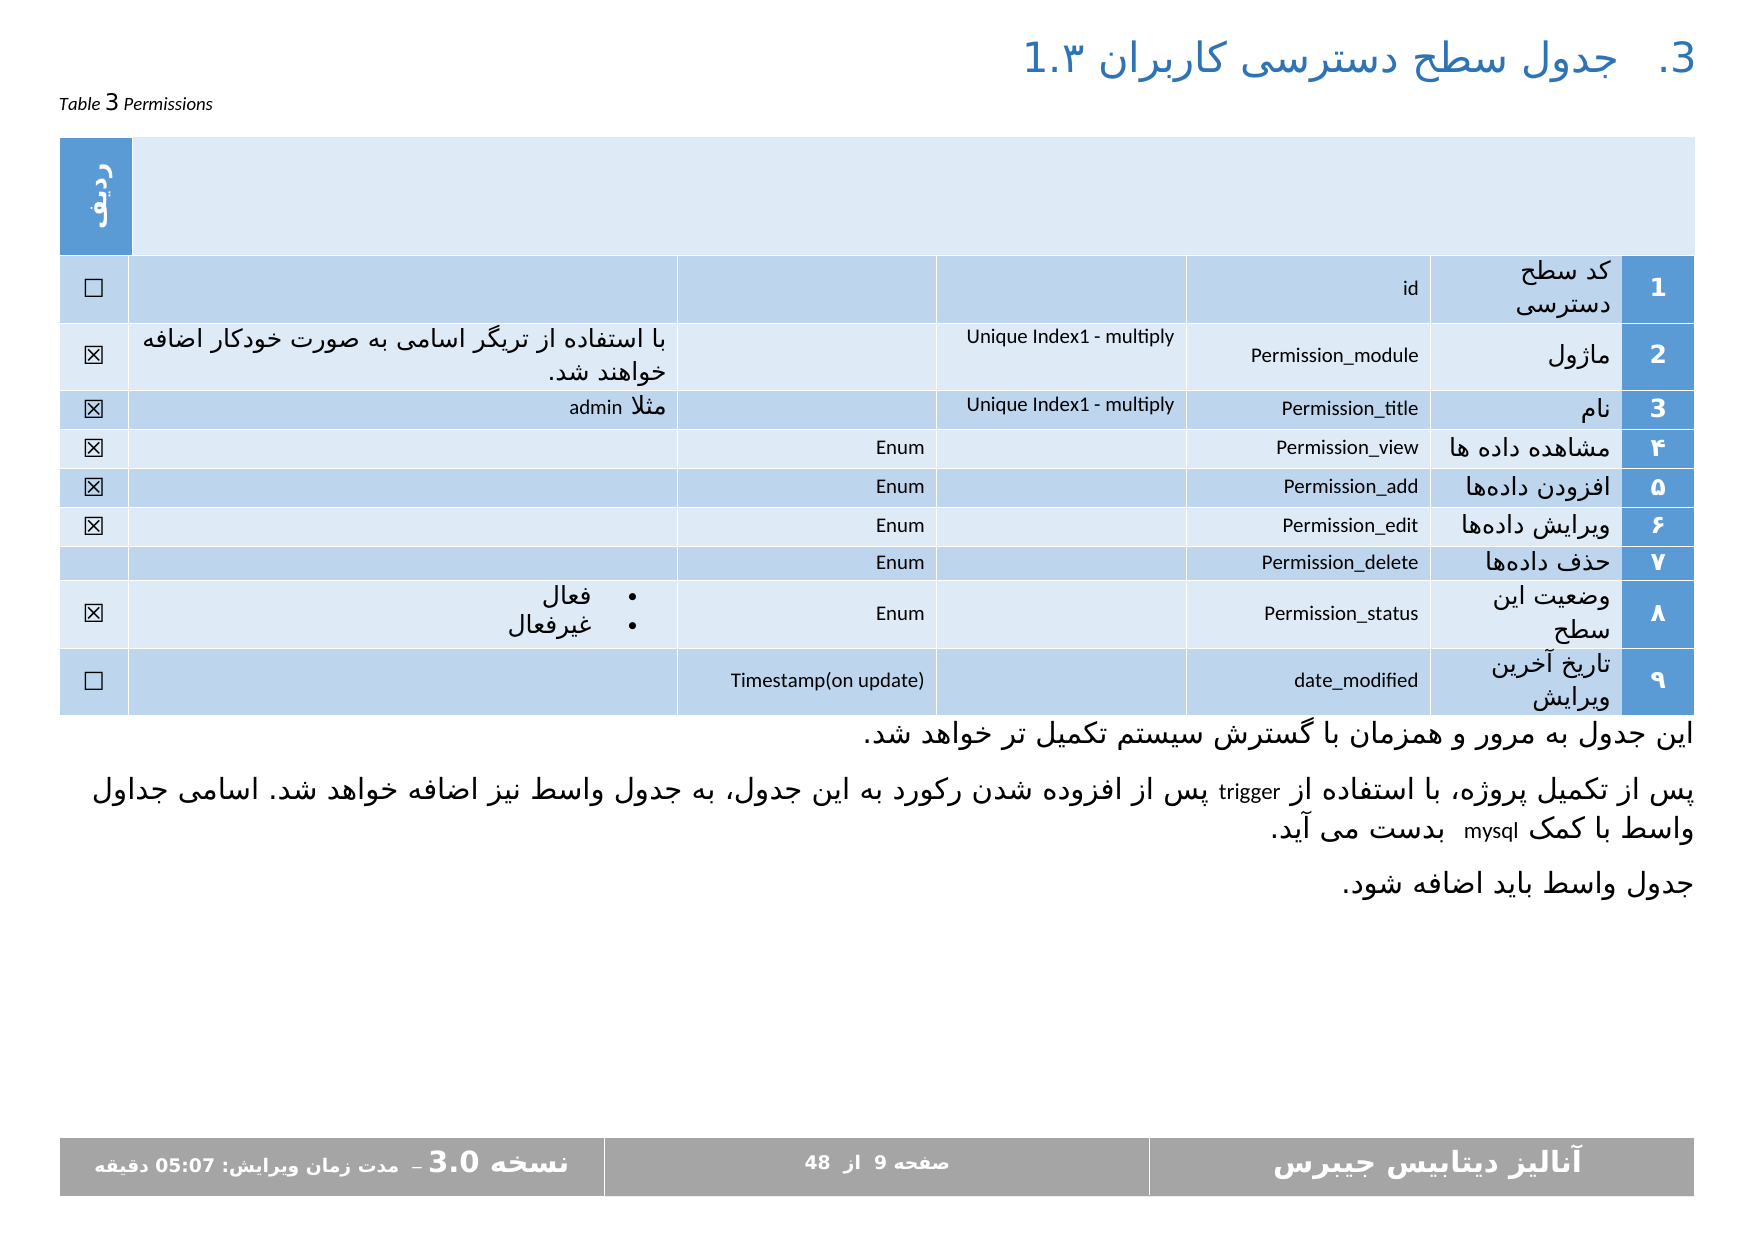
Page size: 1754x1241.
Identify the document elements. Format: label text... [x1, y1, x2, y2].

table_cell مثلا admin [129, 391, 677, 429]
table_cell حذف داده‌ها [1431, 547, 1622, 580]
table_cell ۴ [1622, 430, 1694, 468]
text Table 3 Permissions [59, 89, 1695, 116]
table_cell [937, 649, 1186, 715]
table_cell ویرایش داده‌ها [1431, 508, 1622, 546]
table_cell ماژول [1431, 324, 1622, 390]
table_cell 3 [1622, 391, 1694, 429]
table_cell [60, 547, 128, 580]
table_cell ۸ [1622, 581, 1694, 648]
table_cell Permission_view [1187, 430, 1430, 468]
subtitle جدول سطح دسترسی کاربران 1.۳ [59, 34, 1657, 82]
table_cell date_modified [1187, 649, 1430, 715]
table_cell مشاهده داده ها [1431, 430, 1622, 468]
table_cell Unique Index1 - multiply [937, 324, 1186, 390]
table_cell Permission_title [1187, 391, 1430, 429]
table_cell id [1187, 256, 1430, 323]
table_cell افزودن داده‌ها [1431, 469, 1622, 507]
text پس از تکمیل پروژه، با استفاده از trigger پس از افزوده شدن رکورد به این جدول، به جدول واسط نیز اضافه خواهد شد. اسامی جداول واسط با کمک mysql بدست می آید. [59, 772, 1695, 845]
table_cell ۵ [1622, 469, 1694, 507]
table_cell ۹ [1622, 649, 1694, 715]
table_cell ۶ [1622, 508, 1694, 546]
table_cell 2 [1622, 324, 1694, 390]
table_cell [129, 547, 677, 580]
table_header ردیف [60, 138, 132, 255]
table_cell [678, 391, 936, 429]
table_cell ۷ [1622, 547, 1694, 580]
table_cell [129, 430, 677, 468]
table_cell فعال غیرفعال [129, 581, 677, 648]
table_cell Unique Index1 - multiply [937, 391, 1186, 429]
table_cell Permission_add [1187, 469, 1430, 507]
table_cell [937, 508, 1186, 546]
table_cell [937, 469, 1186, 507]
table_cell تاریخ آخرین ویرایش [1431, 649, 1622, 715]
table_cell [937, 256, 1186, 323]
table_cell کد سطح دسترسی [1431, 256, 1622, 323]
table_cell Enum [678, 508, 936, 546]
table_cell Permission_edit [1187, 508, 1430, 546]
table_cell [937, 547, 1186, 580]
text این جدول به مرور و همزمان با گسترش سیستم تکمیل تر خواهد شد. [59, 716, 1695, 750]
table_cell [678, 324, 936, 390]
table_cell Permission_status [1187, 581, 1430, 648]
table_cell [129, 508, 677, 546]
table_cell وضعیت این سطح [1431, 581, 1622, 648]
table_cell [129, 256, 677, 323]
table_cell Permission_module [1187, 324, 1430, 390]
table_cell [937, 581, 1186, 648]
table_cell [129, 649, 677, 715]
table_cell Enum [678, 581, 936, 648]
table_cell Enum [678, 469, 936, 507]
table_cell [129, 469, 677, 507]
table_cell 1 [1622, 256, 1694, 323]
table_cell Permission_delete [1187, 547, 1430, 580]
table_cell Timestamp(on update) [678, 649, 936, 715]
table_cell [678, 256, 936, 323]
table_cell Enum [678, 547, 936, 580]
table_cell با استفاده از تریگر اسامی به صورت خودکار اضافه خواهند شد. [129, 324, 677, 390]
table_cell [937, 430, 1186, 468]
table_cell Enum [678, 430, 936, 468]
text جدول واسط باید اضافه شود. [59, 867, 1695, 901]
table_cell نام [1431, 391, 1622, 429]
